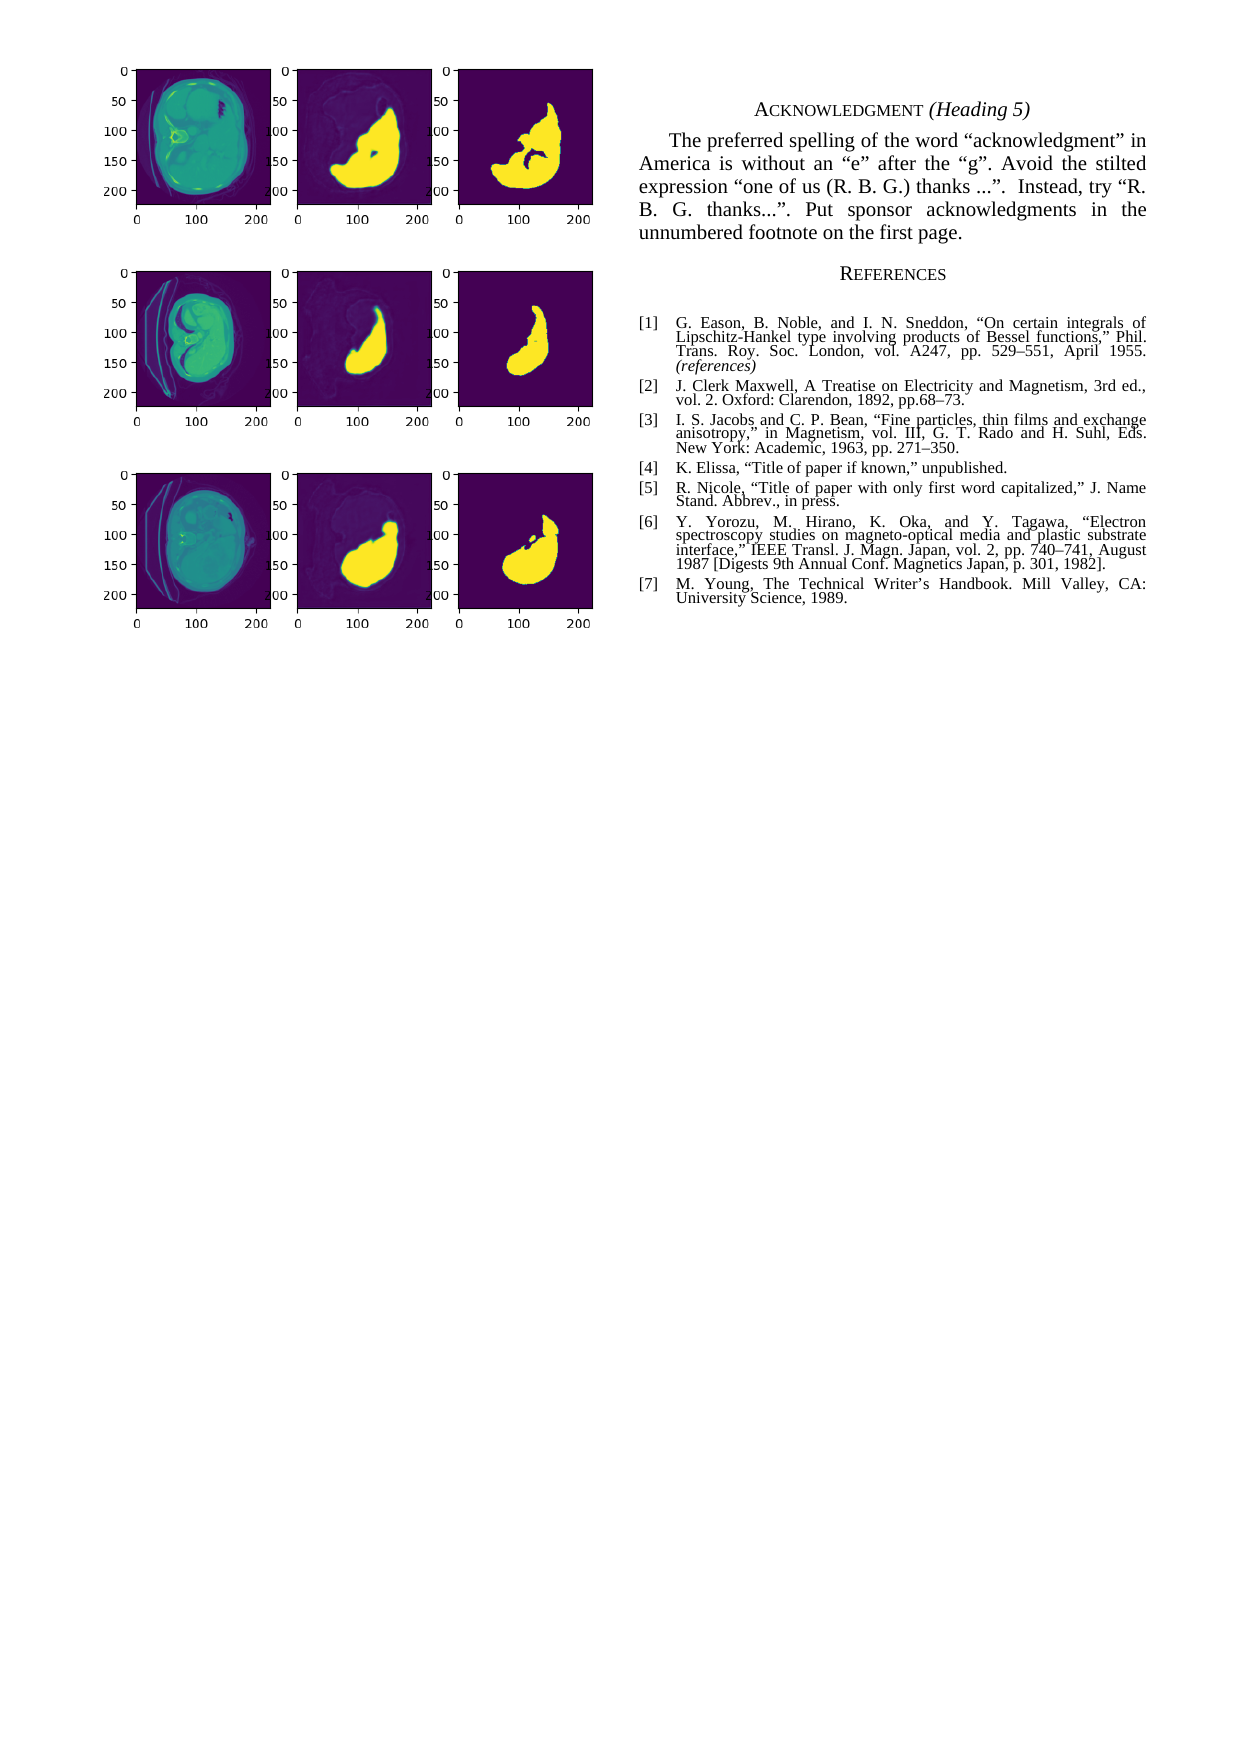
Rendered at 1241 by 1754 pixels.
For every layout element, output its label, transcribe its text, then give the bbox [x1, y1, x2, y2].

list R. Nicole, “Title of paper with only first word capitalized,” J. Name Stand. Abbrev., in press. [639, 482, 1147, 510]
subtitle Acknowledgment (Heading 5) [639, 97, 1147, 121]
list M. Young, The Technical Writer’s Handbook. Mill Valley, CA: University Science, 1989. [639, 578, 1147, 607]
picture [93, 56, 601, 235]
list K. Elissa, “Title of paper if known,” unpublished. [639, 462, 1147, 476]
list Y. Yorozu, M. Hirano, K. Oka, and Y. Tagawa, “Electron spectroscopy studies on magneto-optical media and plastic substrate interface,” IEEE Transl. J. Magn. Japan, vol. 2, pp. 740–741, August 1987 [Digests 9th Annual Conf. Magnetics Japan, p. 301, 1982]. [639, 516, 1147, 573]
list I. S. Jacobs and C. P. Bean, “Fine particles, thin films and exchange anisotropy,” in Magnetism, vol. III, G. T. Rado and H. Suhl, Eds. New York: Academic, 1963, pp. 271–350. [639, 414, 1147, 457]
subtitle References [639, 261, 1147, 284]
text The preferred spelling of the word “acknowledgment” in America is without an “e” after the “g”. Avoid the stilted expression “one of us (R. B. G.) thanks ...”. Instead, try “R. B. G. thanks...”. Put sponsor acknowledgments in the unnumbered footnote on the first page. [639, 129, 1147, 244]
picture [93, 258, 601, 437]
picture [93, 460, 601, 639]
list G. Eason, B. Noble, and I. N. Sneddon, “On certain integrals of Lipschitz-Hankel type involving products of Bessel functions,” Phil. Trans. Roy. Soc. London, vol. A247, pp. 529–551, April 1955. (references) [639, 317, 1147, 374]
list J. Clerk Maxwell, A Treatise on Electricity and Magnetism, 3rd ed., vol. 2. Oxford: Clarendon, 1892, pp.68–73. [639, 380, 1147, 408]
